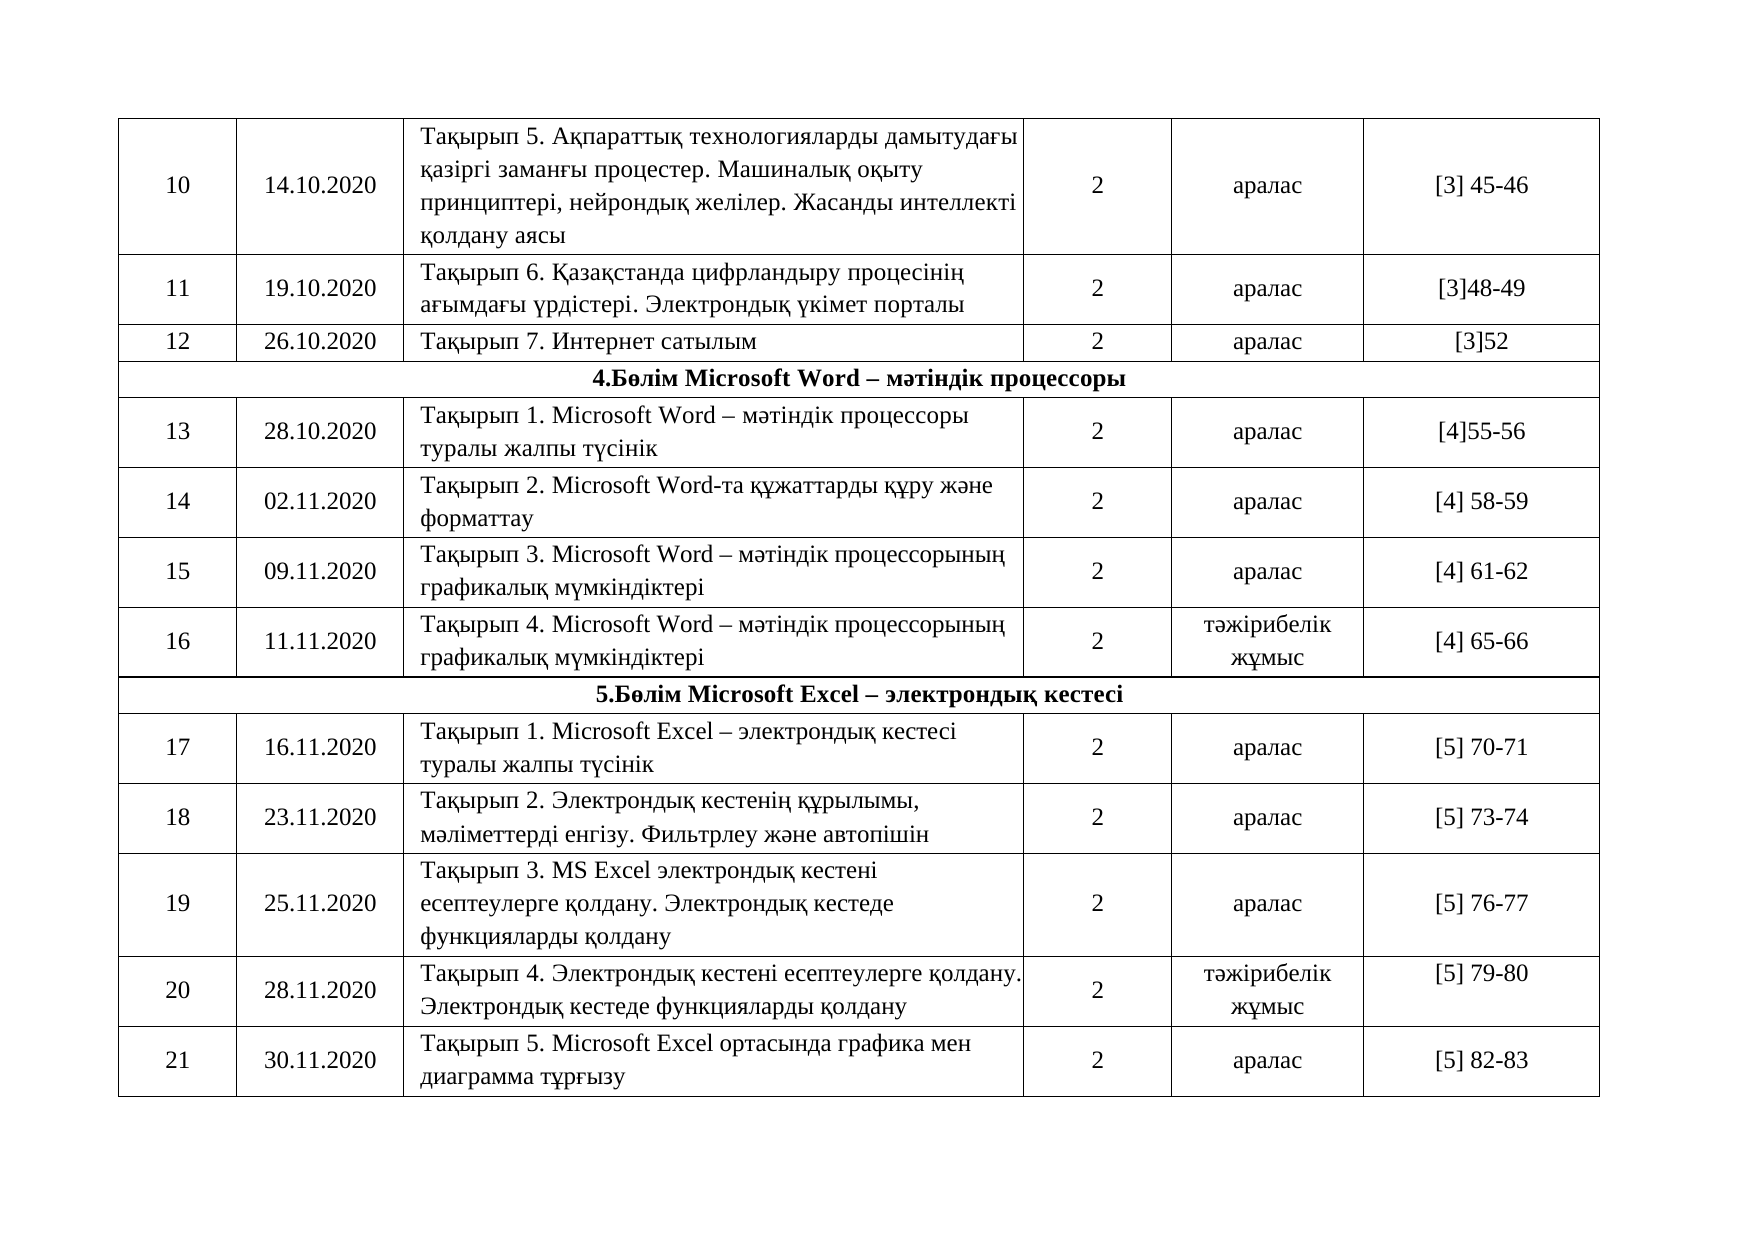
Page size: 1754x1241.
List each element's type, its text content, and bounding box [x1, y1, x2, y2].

table_cell 17 [119, 714, 236, 783]
table_cell аралас [1172, 398, 1363, 467]
table_cell аралас [1172, 538, 1363, 607]
table_cell 21 [119, 1027, 236, 1096]
table_cell Тақырып 6. Қазақстанда цифрландыру процесінің ағымдағы үрдістері. Электрондық үкімет порталы [404, 255, 1023, 324]
table_cell [5] 76-77 [1364, 854, 1599, 956]
table_cell 2 [1024, 608, 1171, 676]
table_cell Тақырып 1. Microsoft Word – мәтіндік процессоры туралы жалпы түсінік [404, 398, 1023, 467]
table_cell 15 [119, 538, 236, 607]
table_cell Тақырып 5. Microsoft Excel ортасында графика мен диаграмма тұрғызу [404, 1027, 1023, 1096]
table_cell тәжірибелік жұмыс [1172, 608, 1363, 676]
table_cell Тақырып 3. MS Excel электрондық кестені есептеулерге қолдану. Электрондық кестеде функцияларды қолдану [404, 854, 1023, 956]
table_cell Тақырып 4. Microsoft Word – мәтіндік процессорының графикалық мүмкіндіктері [404, 608, 1023, 676]
table_cell Тақырып 2. Электрондық кестенің құрылымы, мәліметтерді енгізу. Фильтрлеу және автопішін [404, 784, 1023, 853]
table_cell 2 [1024, 714, 1171, 783]
table_cell аралас [1172, 784, 1363, 853]
table_cell 16 [119, 608, 236, 676]
table_cell 25.11.2020 [237, 854, 403, 956]
table_cell 11 [119, 255, 236, 324]
table_cell 26.10.2020 [237, 325, 403, 361]
table_cell [5] 70-71 [1364, 714, 1599, 783]
table_cell 2 [1024, 398, 1171, 467]
table_cell 12 [119, 325, 236, 361]
table_cell 09.11.2020 [237, 538, 403, 607]
table_cell [4] 65-66 [1364, 608, 1599, 676]
table_cell 13 [119, 398, 236, 467]
table_cell аралас [1172, 854, 1363, 956]
table_cell 23.11.2020 [237, 784, 403, 853]
table_cell 28.11.2020 [237, 957, 403, 1026]
table_cell [4] 61-62 [1364, 538, 1599, 607]
table_cell аралас [1172, 325, 1363, 361]
table_cell [5] 79-80 [1364, 957, 1599, 1026]
table_cell 11.11.2020 [237, 608, 403, 676]
table_cell 2 [1024, 1027, 1171, 1096]
table_cell Тақырып 7. Интернет сатылым [404, 325, 1023, 361]
table_cell 19 [119, 854, 236, 956]
table_cell 28.10.2020 [237, 398, 403, 467]
table_cell Тақырып 3. Microsoft Word – мәтіндік процессорының графикалық мүмкіндіктері [404, 538, 1023, 607]
table_cell 2 [1024, 119, 1171, 254]
table_cell Тақырып 2. Microsoft Word-та құжаттарды құру және форматтау [404, 468, 1023, 537]
table_cell 02.11.2020 [237, 468, 403, 537]
table_cell аралас [1172, 468, 1363, 537]
table_cell 2 [1024, 255, 1171, 324]
table_cell [4] 58-59 [1364, 468, 1599, 537]
table_cell 2 [1024, 784, 1171, 853]
table_cell 4.Бөлім Microsoft Word – мәтіндік процессоры [119, 362, 1599, 397]
table_cell 2 [1024, 957, 1171, 1026]
table_cell Тақырып 4. Электрондық кестені есептеулерге қолдану. Электрондық кестеде функцияларды қолдану [404, 957, 1023, 1026]
table_cell [3]52 [1364, 325, 1599, 361]
table_cell аралас [1172, 119, 1363, 254]
table_cell аралас [1172, 714, 1363, 783]
table_cell [3] 45-46 [1364, 119, 1599, 254]
table_cell [3]48-49 [1364, 255, 1599, 324]
table_cell 2 [1024, 468, 1171, 537]
table_cell 16.11.2020 [237, 714, 403, 783]
table_cell Тақырып 5. Ақпараттық технологияларды дамытудағы қазіргі заманғы процестер. Машиналық оқыту принциптері, нейрондық желілер. Жасанды интеллекті қолдану аясы [404, 119, 1023, 254]
table_cell аралас [1172, 1027, 1363, 1096]
table_cell Тақырып 1. Microsoft Excel – электрондық кестеcі туралы жалпы түсінік [404, 714, 1023, 783]
table_cell аралас [1172, 255, 1363, 324]
table_cell 2 [1024, 854, 1171, 956]
table_cell 14.10.2020 [237, 119, 403, 254]
table_cell 10 [119, 119, 236, 254]
table_cell 2 [1024, 325, 1171, 361]
table_cell 18 [119, 784, 236, 853]
table_cell 30.11.2020 [237, 1027, 403, 1096]
table_cell тәжірибелік жұмыс [1172, 957, 1363, 1026]
table_cell 14 [119, 468, 236, 537]
table_cell 20 [119, 957, 236, 1026]
table_cell 19.10.2020 [237, 255, 403, 324]
table_cell [4]55-56 [1364, 398, 1599, 467]
table_cell 2 [1024, 538, 1171, 607]
table_cell 5.Бөлім Microsoft Excel – электрондық кестесі [119, 678, 1599, 713]
table_cell [5] 82-83 [1364, 1027, 1599, 1096]
table_cell [5] 73-74 [1364, 784, 1599, 853]
